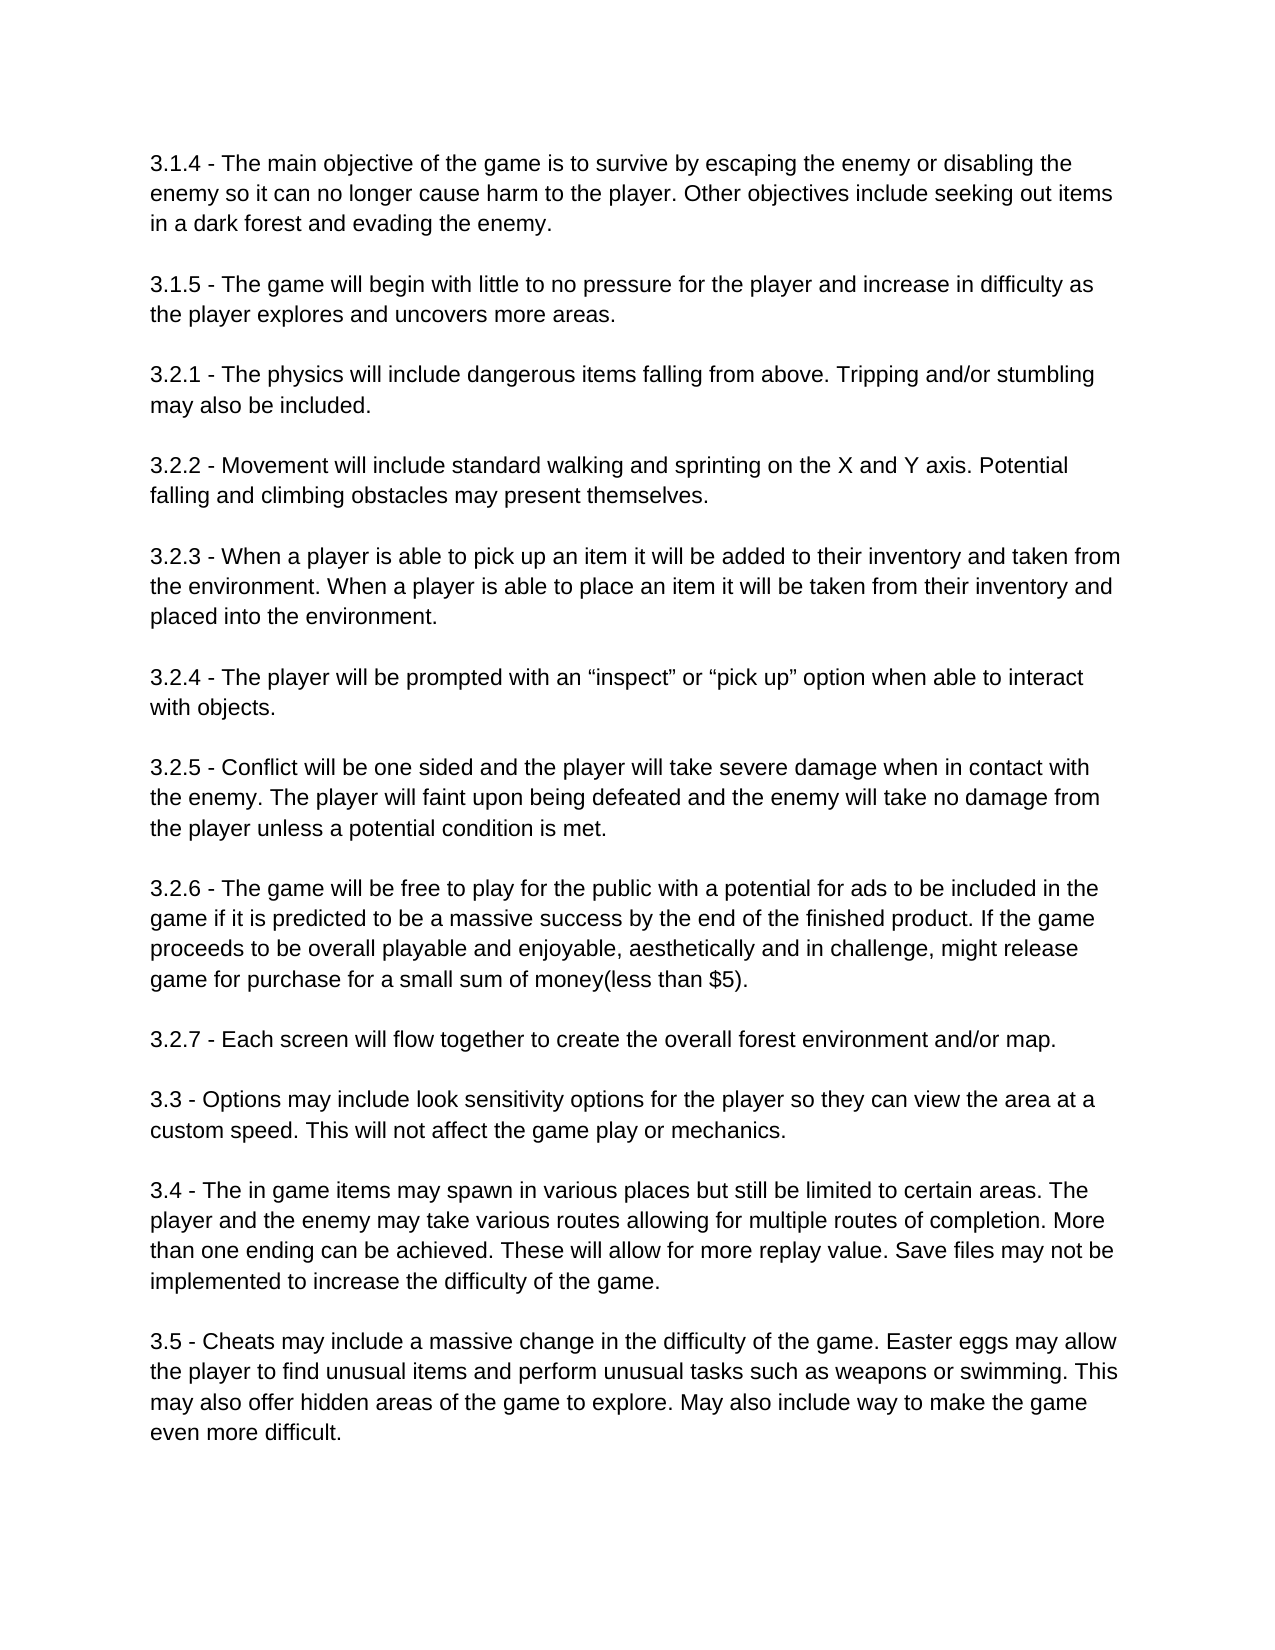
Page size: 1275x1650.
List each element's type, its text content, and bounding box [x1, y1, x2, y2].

text 3.2.2 - Movement will include standard walking and sprinting on the X and Y axis. Potential falling and climbing obstacles may present themselves. [150, 452, 1125, 509]
text 3.1.5 - The game will begin with little to no pressure for the player and increase in difficulty as the player explores and uncovers more areas. [150, 271, 1125, 327]
text 3.5 - Cheats may include a massive change in the difficulty of the game. Easter eggs may allow the player to find unusual items and perform unusual tasks such as weapons or swimming. This may also offer hidden areas of the game to explore. May also include way to make the game even more difficult. [150, 1328, 1125, 1445]
text 3.3 - Options may include look sensitivity options for the player so they can view the area at a custom speed. This will not affect the game play or mechanics. [150, 1086, 1125, 1143]
text 3.1.4 - The main objective of the game is to survive by escaping the enemy or disabling the enemy so it can no longer cause harm to the player. Other objectives include seeking out items in a dark forest and evading the enemy. [150, 150, 1125, 237]
text 3.2.4 - The player will be prompted with an “inspect” or “pick up” option when able to interact with objects. [150, 663, 1125, 720]
text 3.2.5 - Conflict will be one sided and the player will take severe damage when in contact with the enemy. The player will faint upon being defeated and the enemy will take no damage from the player unless a potential condition is met. [150, 754, 1125, 841]
text 3.2.1 - The physics will include dangerous items falling from above. Tripping and/or stumbling may also be included. [150, 361, 1125, 418]
text 3.2.7 - Each screen will flow together to create the overall forest environment and/or map. [150, 1026, 1125, 1052]
text 3.4 - The in game items may spawn in various places but still be limited to certain areas. The player and the enemy may take various routes allowing for multiple routes of completion. More than one ending can be achieved. These will allow for more replay value. Save files may not be implemented to increase the difficulty of the game. [150, 1177, 1125, 1294]
text 3.2.6 - The game will be free to play for the public with a potential for ads to be included in the game if it is predicted to be a massive success by the end of the finished product. If the game proceeds to be overall playable and enjoyable, aesthetically and in challenge, might release game for purchase for a small sum of money(less than $5). [150, 875, 1125, 992]
text 3.2.3 - When a player is able to pick up an item it will be added to their inventory and taken from the environment. When a player is able to place an item it will be taken from their inventory and placed into the environment. [150, 543, 1125, 629]
